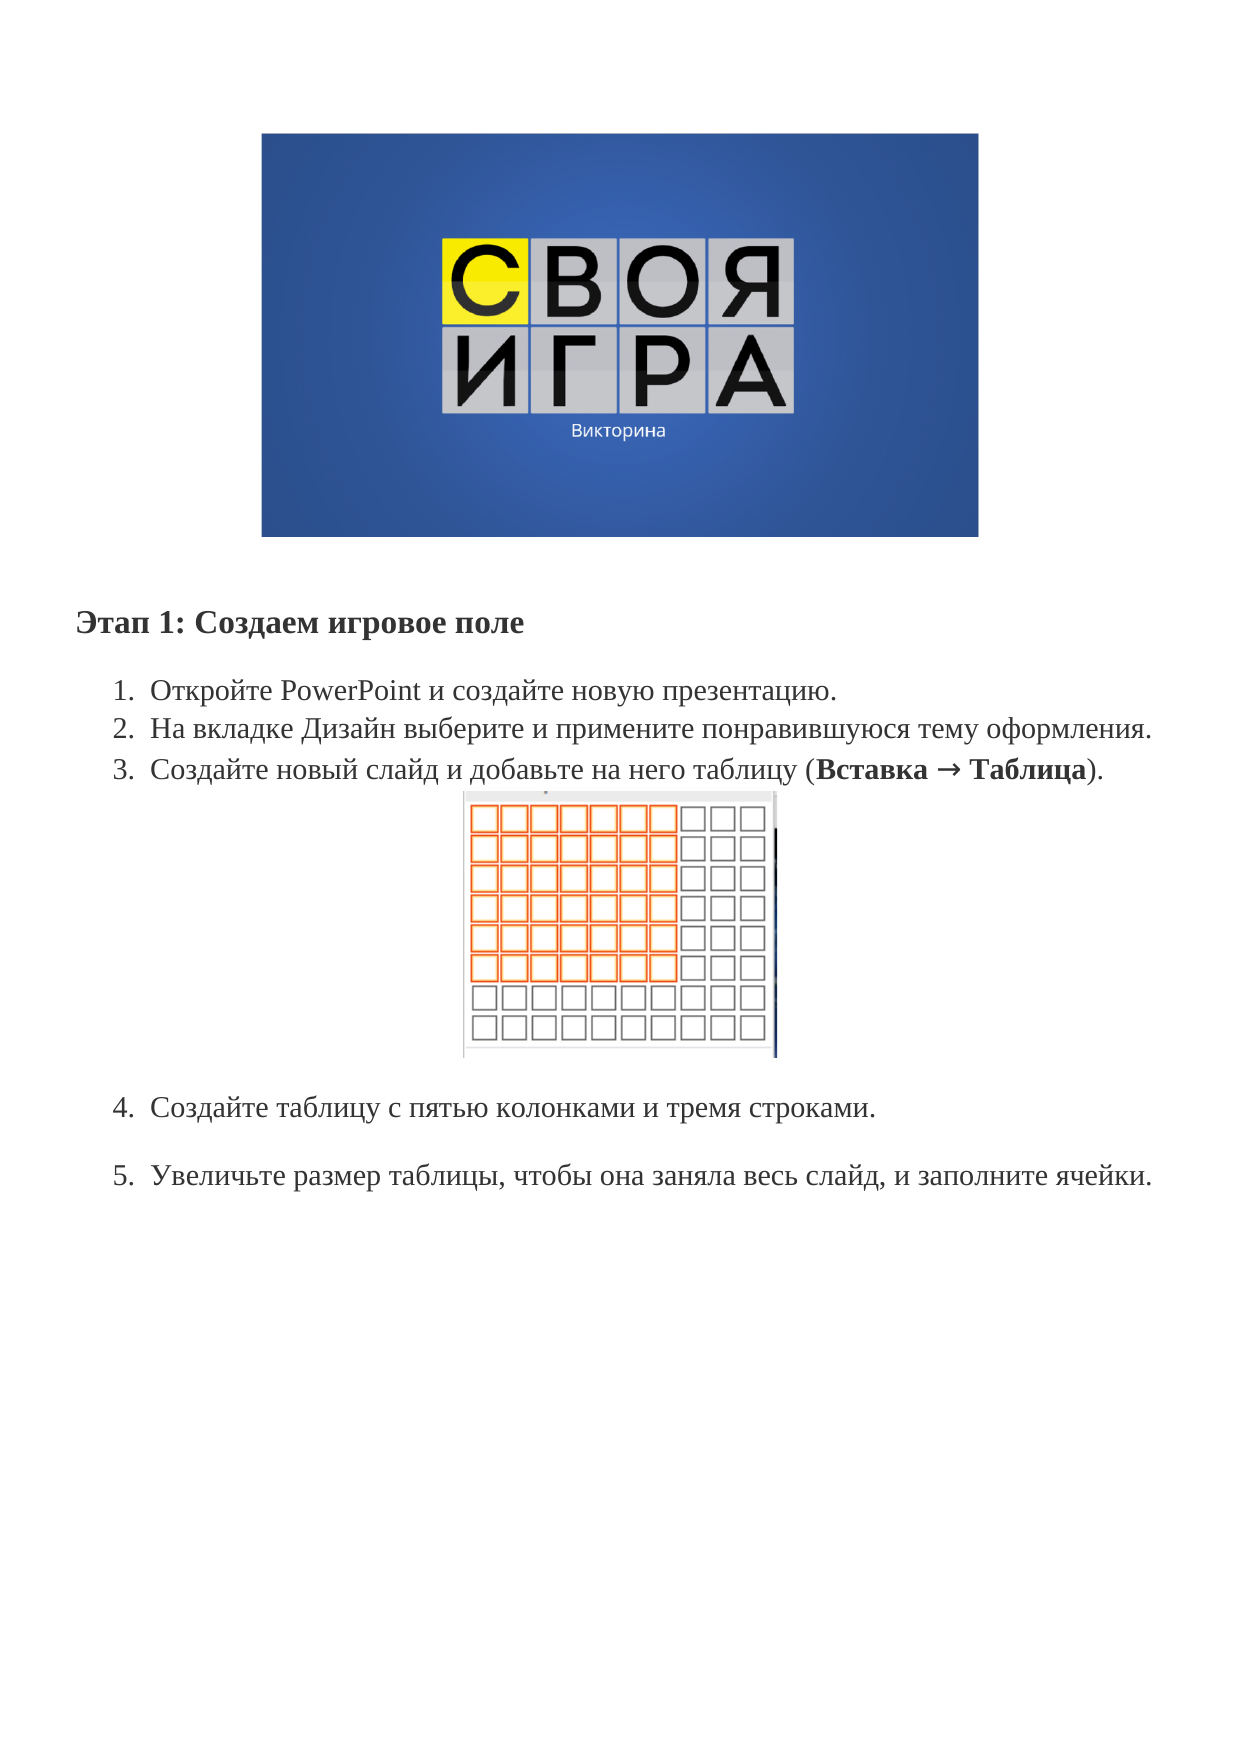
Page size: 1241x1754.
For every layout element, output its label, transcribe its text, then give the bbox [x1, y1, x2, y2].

list На вкладке Дизайн выберите и примените понравившуюся тему оформления. [112, 710, 1165, 744]
list Увеличьте размер таблицы, чтобы она заняла весь слайд, и заполните ячейки. [112, 1157, 1165, 1192]
picture [463, 791, 778, 1058]
text Этап 1: Создаем игровое поле [75, 602, 1165, 640]
picture [261, 133, 979, 537]
list Создайте новый слайд и добавьте на него таблицу (Вставка → Таблица). [112, 747, 1165, 788]
list Откройте PowerPoint и создайте новую презентацию. [112, 672, 1165, 707]
list Создайте таблицу с пятью колонками и тремя строками. [112, 1089, 1165, 1123]
